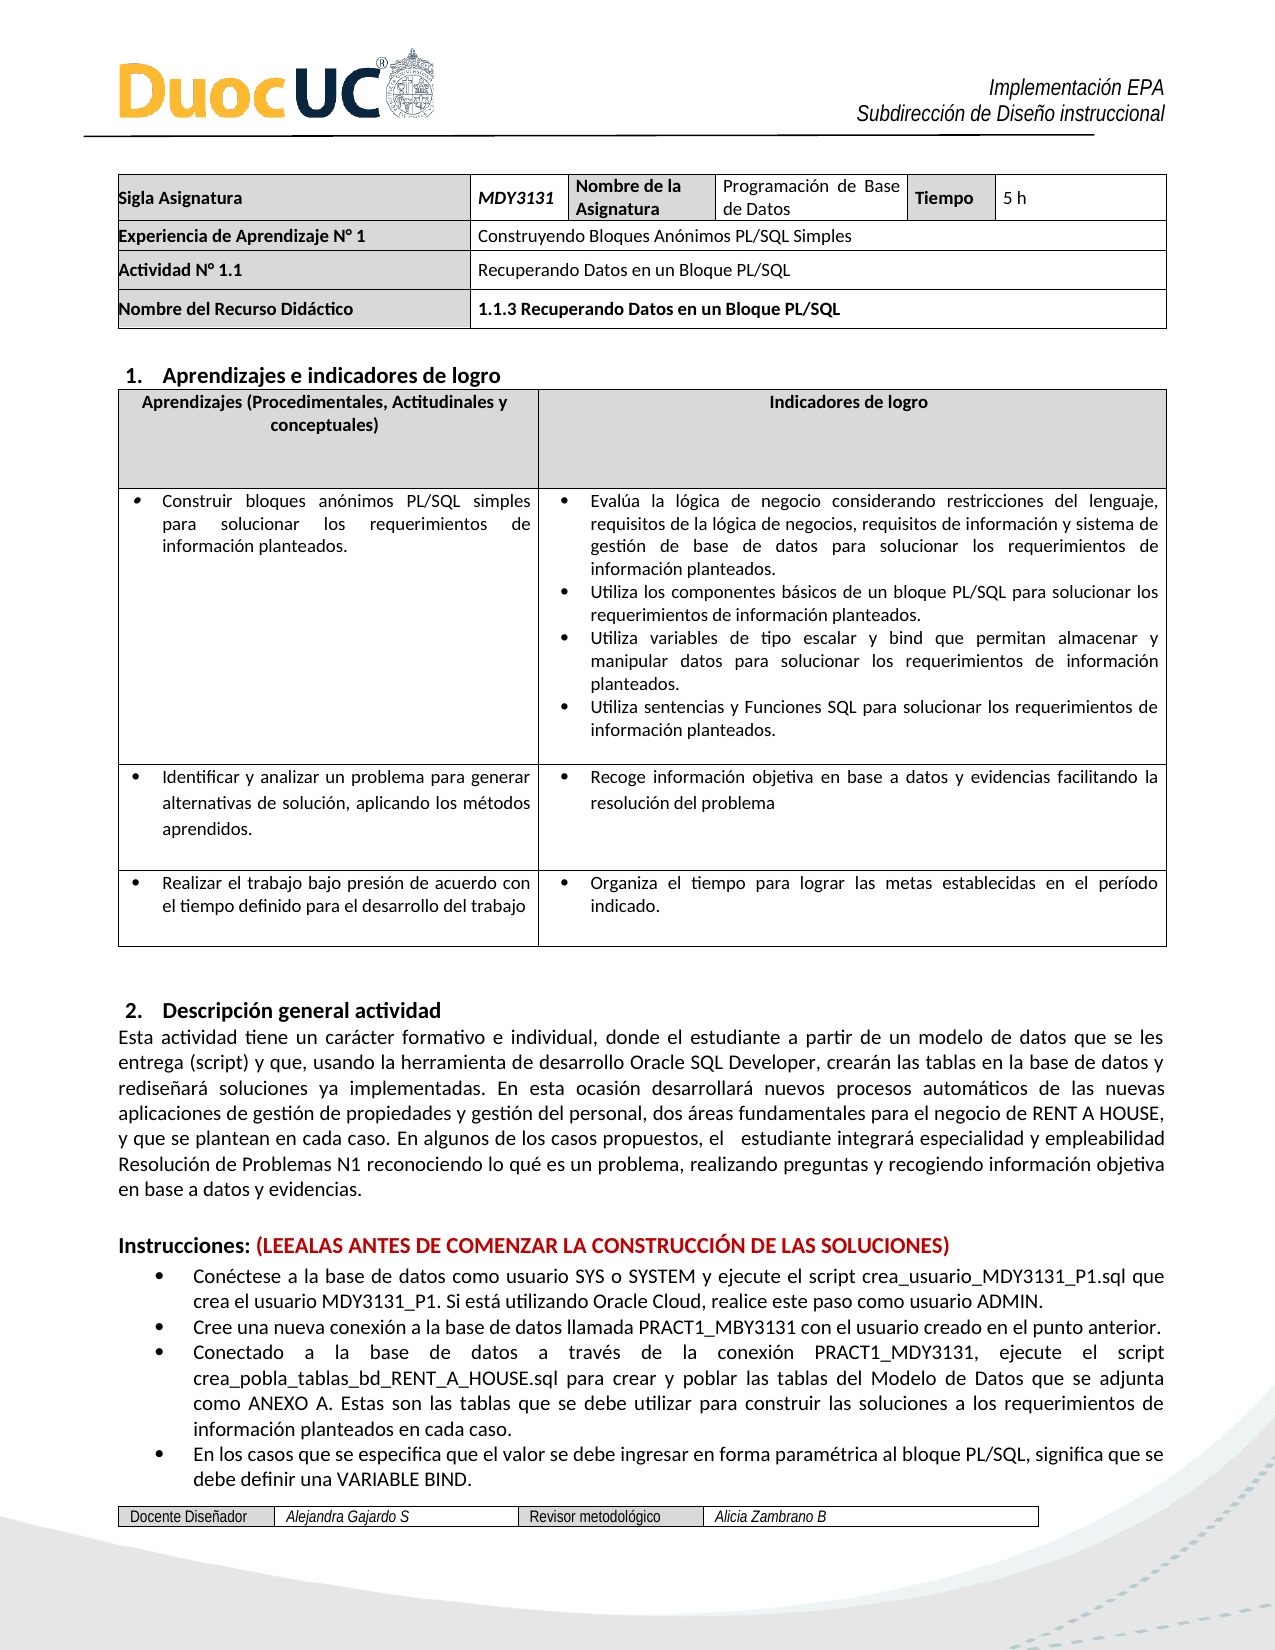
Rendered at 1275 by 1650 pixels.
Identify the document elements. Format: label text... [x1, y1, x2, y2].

table_cell Construir bloques anónimos PL/SQL simples para solucionar los requerimientos de información planteados. [119, 489, 538, 764]
picture [0, 1378, 1275, 1650]
table_header Programación de Base de Datos [716, 175, 907, 220]
table_header Sigla Asignatura [119, 175, 470, 220]
list Cree una nueva conexión a la base de datos llamada PRACT1_MBY3131 con el usuario creado en el punto anterior. [156, 1314, 1167, 1339]
table_cell Recoge información objetiva en base a datos y evidencias facilitando la resolución del problema [539, 765, 1166, 870]
table_header Indicadores de logro [539, 390, 1166, 488]
table_cell Organiza el tiempo para lograr las metas establecidas en el período indicado. [539, 871, 1166, 946]
table_cell Construyendo Bloques Anónimos PL/SQL Simples [471, 221, 1166, 250]
table_cell Actividad N° 1.1 [119, 251, 470, 289]
table_cell Recuperando Datos en un Bloque PL/SQL [471, 251, 1166, 289]
table_cell Nombre del Recurso Didáctico [119, 290, 470, 327]
list Conéctese a la base de datos como usuario SYS o SYSTEM y ejecute el script crea_usuario_MDY3131_P1.sql que crea el usuario MDY3131_P1. Si está utilizando Oracle Cloud, realice este paso como usuario ADMIN. [156, 1263, 1167, 1314]
table_header Aprendizajes (Procedimentales, Actitudinales y conceptuales) [119, 390, 538, 488]
list En los casos que se especifica que el valor se debe ingresar en forma paramétrica al bloque PL/SQL, significa que se debe definir una VARIABLE BIND. [156, 1441, 1167, 1492]
text Instrucciones: (LEEALAS ANTES DE COMENZAR LA CONSTRUCCIÓN DE LAS SOLUCIONES) [118, 1231, 1167, 1259]
table_header MDY3131 [471, 175, 568, 220]
table_header Nombre de la Asignatura [569, 175, 715, 220]
table_cell Evalúa la lógica de negocio considerando restricciones del lenguaje, requisitos de la lógica de negocios, requisitos de información y sistema de gestión de base de datos para solucionar los requerimientos de información planteados. Utiliza los componentes básicos de un bloque PL/SQL para solucionar los requerimientos de información planteados. Utiliza variables de tipo escalar y bind que permitan almacenar y manipular datos para solucionar los requerimientos de información planteados. Utiliza sentencias y Funciones SQL para solucionar los requerimientos de información planteados. [539, 489, 1166, 764]
table_cell Identificar y analizar un problema para generar alternativas de solución, aplicando los métodos aprendidos. [119, 765, 538, 870]
table_cell Experiencia de Aprendizaje N° 1 [119, 221, 470, 250]
list Descripción general actividad [125, 996, 1167, 1024]
table_cell 1.1.3 Recuperando Datos en un Bloque PL/SQL [471, 290, 1166, 327]
table_header Tiempo [908, 175, 995, 220]
subtitle Esta actividad tiene un carácter formativo e individual, donde el estudiante a partir de un modelo de datos que se les entrega (script) y que, usando la herramienta de desarrollo Oracle SQL Developer, crearán las tablas en la base de datos y rediseñará soluciones ya implementadas. En esta ocasión desarrollará nuevos procesos automáticos de las nuevas aplicaciones de gestión de propiedades y gestión del personal, dos áreas fundamentales para el negocio de RENT A HOUSE, y que se plantean en cada caso. En algunos de los casos propuestos, el estudiante integrará especialidad y empleabilidad Resolución de Problemas N1 reconociendo lo qué es un problema, realizando preguntas y recogiendo información objetiva en base a datos y evidencias. [118, 1024, 1167, 1202]
table_header 5 h [996, 175, 1166, 220]
table_cell Realizar el trabajo bajo presión de acuerdo con el tiempo definido para el desarrollo del trabajo [119, 871, 538, 946]
list Aprendizajes e indicadores de logro [125, 361, 1167, 389]
list Conectado a la base de datos a través de la conexión PRACT1_MDY3131, ejecute el script crea_pobla_tablas_bd_RENT_A_HOUSE.sql para crear y poblar las tablas del Modelo de Datos que se adjunta como ANEXO A. Estas son las tablas que se debe utilizar para construir las soluciones a los requerimientos de información planteados en cada caso. [156, 1339, 1167, 1441]
picture [118, 48, 434, 117]
